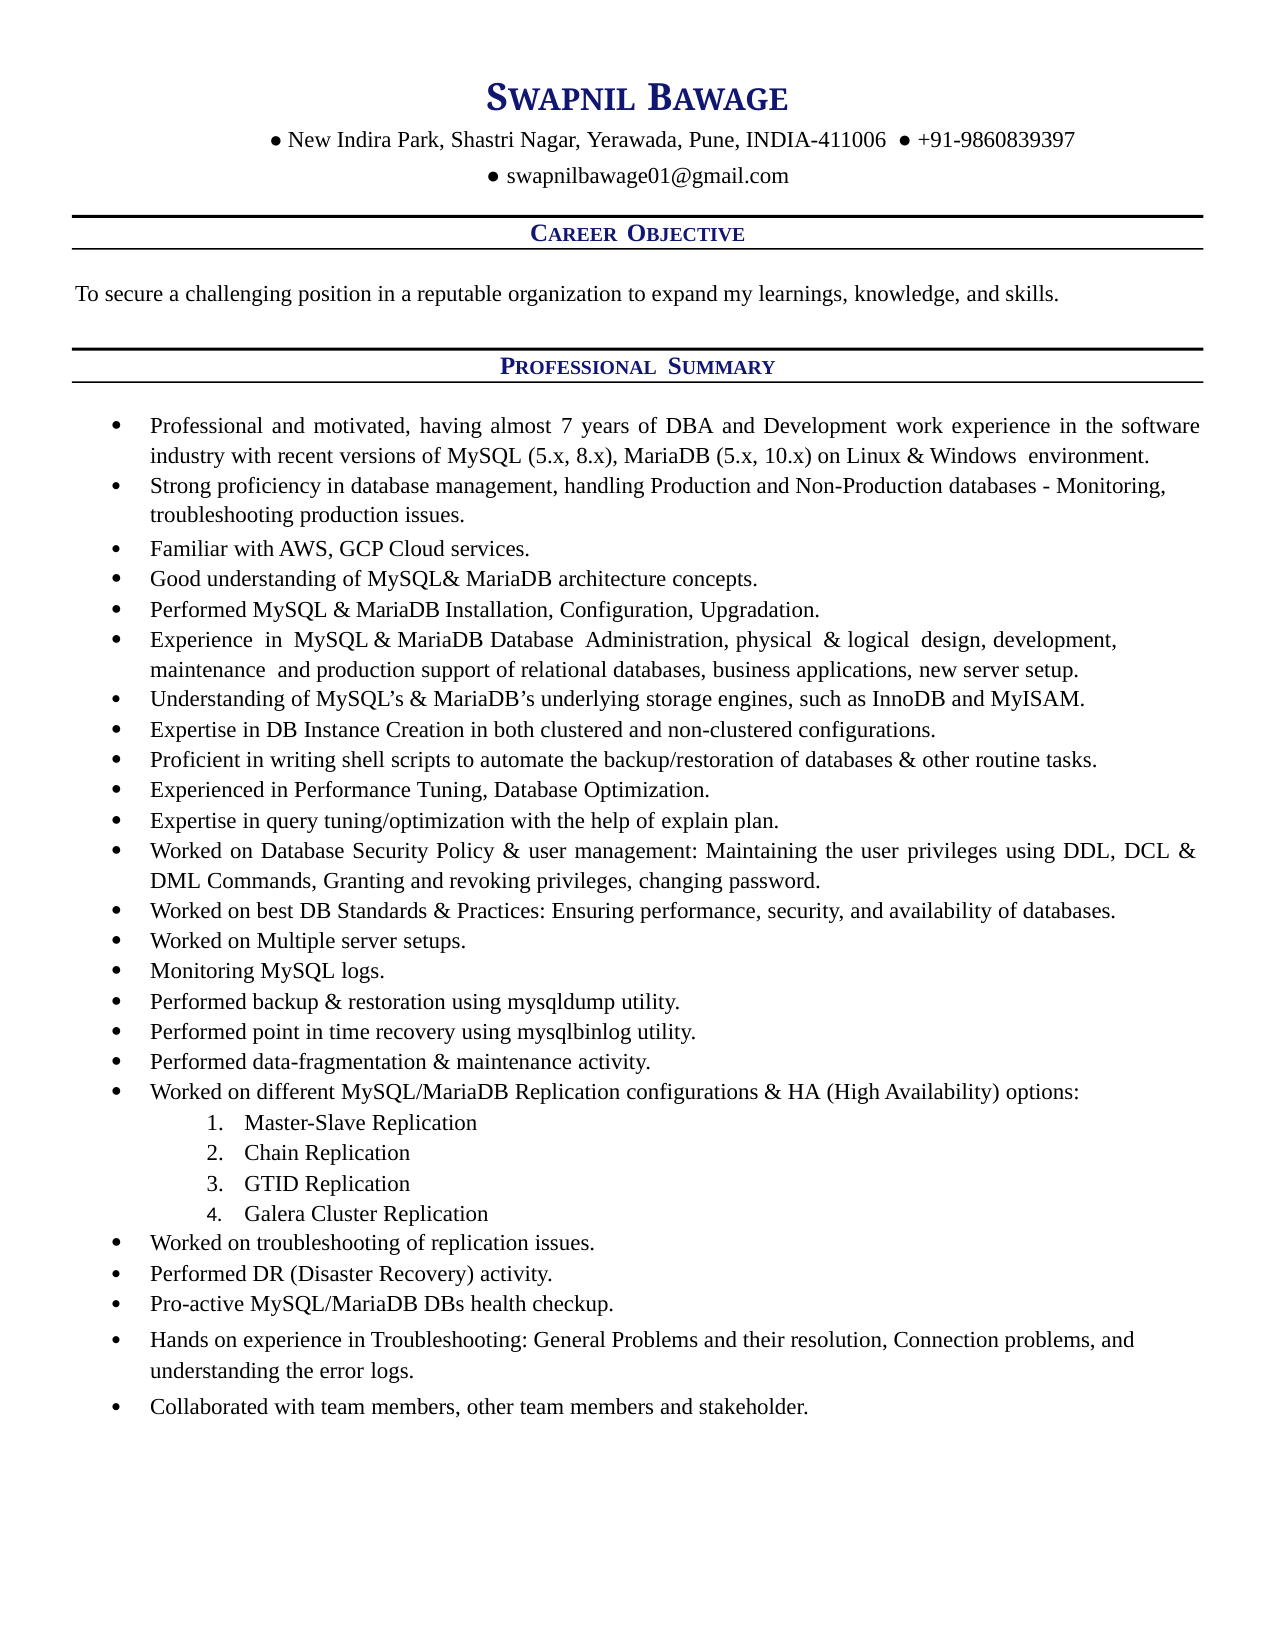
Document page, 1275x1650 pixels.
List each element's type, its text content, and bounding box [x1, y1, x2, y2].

list Professional and motivated, having almost 7 years of DBA and Development work experience in the software industry with recent versions of MySQL (5.x, 8.x), MariaDB (5.x, 10.x) on Linux & Windows environment. [112, 412, 1200, 468]
list Performed DR (Disaster Recovery) activity. [112, 1260, 1214, 1286]
text SWAPNIL BAWAGE [463, 71, 811, 122]
text PROFESSIONAL SUMMARY [463, 351, 812, 380]
list Experience in MySQL & MariaDB Database Administration, physical & logical design, development, maintenance and production support of relational databases, business applications, new server setup. [112, 626, 1201, 682]
list Familiar with AWS, GCP Cloud services. [112, 535, 1214, 561]
list Worked on Multiple server setups. [112, 927, 1214, 953]
list Good understanding of MySQL& MariaDB architecture concepts. [112, 565, 1214, 592]
list Performed backup & restoration using mysqldump utility. [112, 988, 1214, 1014]
text CAREER OBJECTIVE [463, 218, 812, 247]
list Master-Slave Replication [206, 1108, 1214, 1135]
list Understanding of MySQL’s & MariaDB’s underlying storage engines, such as InnoDB and MyISAM. [112, 685, 1214, 712]
list Experienced in Performance Tuning, Database Optimization. [112, 776, 1214, 803]
list Performed point in time recovery using mysqlbinlog utility. [112, 1018, 1214, 1044]
list Performed MySQL & MariaDB Installation, Configuration, Upgradation. [112, 596, 1214, 622]
list Expertise in DB Instance Creation in both clustered and non-clustered configurations. [112, 716, 1214, 742]
list Performed data-fragmentation & maintenance activity. [112, 1048, 1214, 1075]
list Monitoring MySQL logs. [112, 957, 1214, 984]
list Galera Cluster Replication [206, 1199, 1214, 1226]
list Collaborated with team members, other team members and stakeholder. [112, 1393, 1214, 1419]
list Worked on different MySQL/MariaDB Replication configurations & HA (High Availability) options: [112, 1078, 1214, 1104]
list Pro-active MySQL/MariaDB DBs health checkup. [112, 1290, 1214, 1316]
list New Indira Park, Shastri Nagar, Yerawada, Pune, INDIA-411006 ● +91-9860839397 [269, 126, 1214, 152]
list Expertise in query tuning/optimization with the help of explain plan. [112, 807, 1214, 833]
list Hands on experience in Troubleshooting: General Problems and their resolution, Connection problems, and understanding the error logs. [112, 1326, 1137, 1383]
list Proficient in writing shell scripts to automate the backup/restoration of databases & other routine tasks. [112, 746, 1214, 772]
list Worked on best DB Standards & Practices: Ensuring performance, security, and availability of databases. [112, 897, 1214, 923]
list GTID Replication [206, 1169, 1214, 1196]
list Worked on troubleshooting of replication issues. [112, 1229, 1214, 1256]
list Worked on Database Security Policy & user management: Maintaining the user privileges using DDL, DCL & DML Commands, Granting and revoking privileges, changing password. [112, 837, 1201, 893]
list Chain Replication [206, 1139, 1214, 1165]
list swapnilbawage01@gmail.com [486, 163, 1214, 189]
list Strong proficiency in database management, handling Production and Non-Production databases - Monitoring, troubleshooting production issues. [112, 472, 1200, 528]
text To secure a challenging position in a reputable organization to expand my learnings, knowledge, and skills. [75, 280, 1214, 306]
